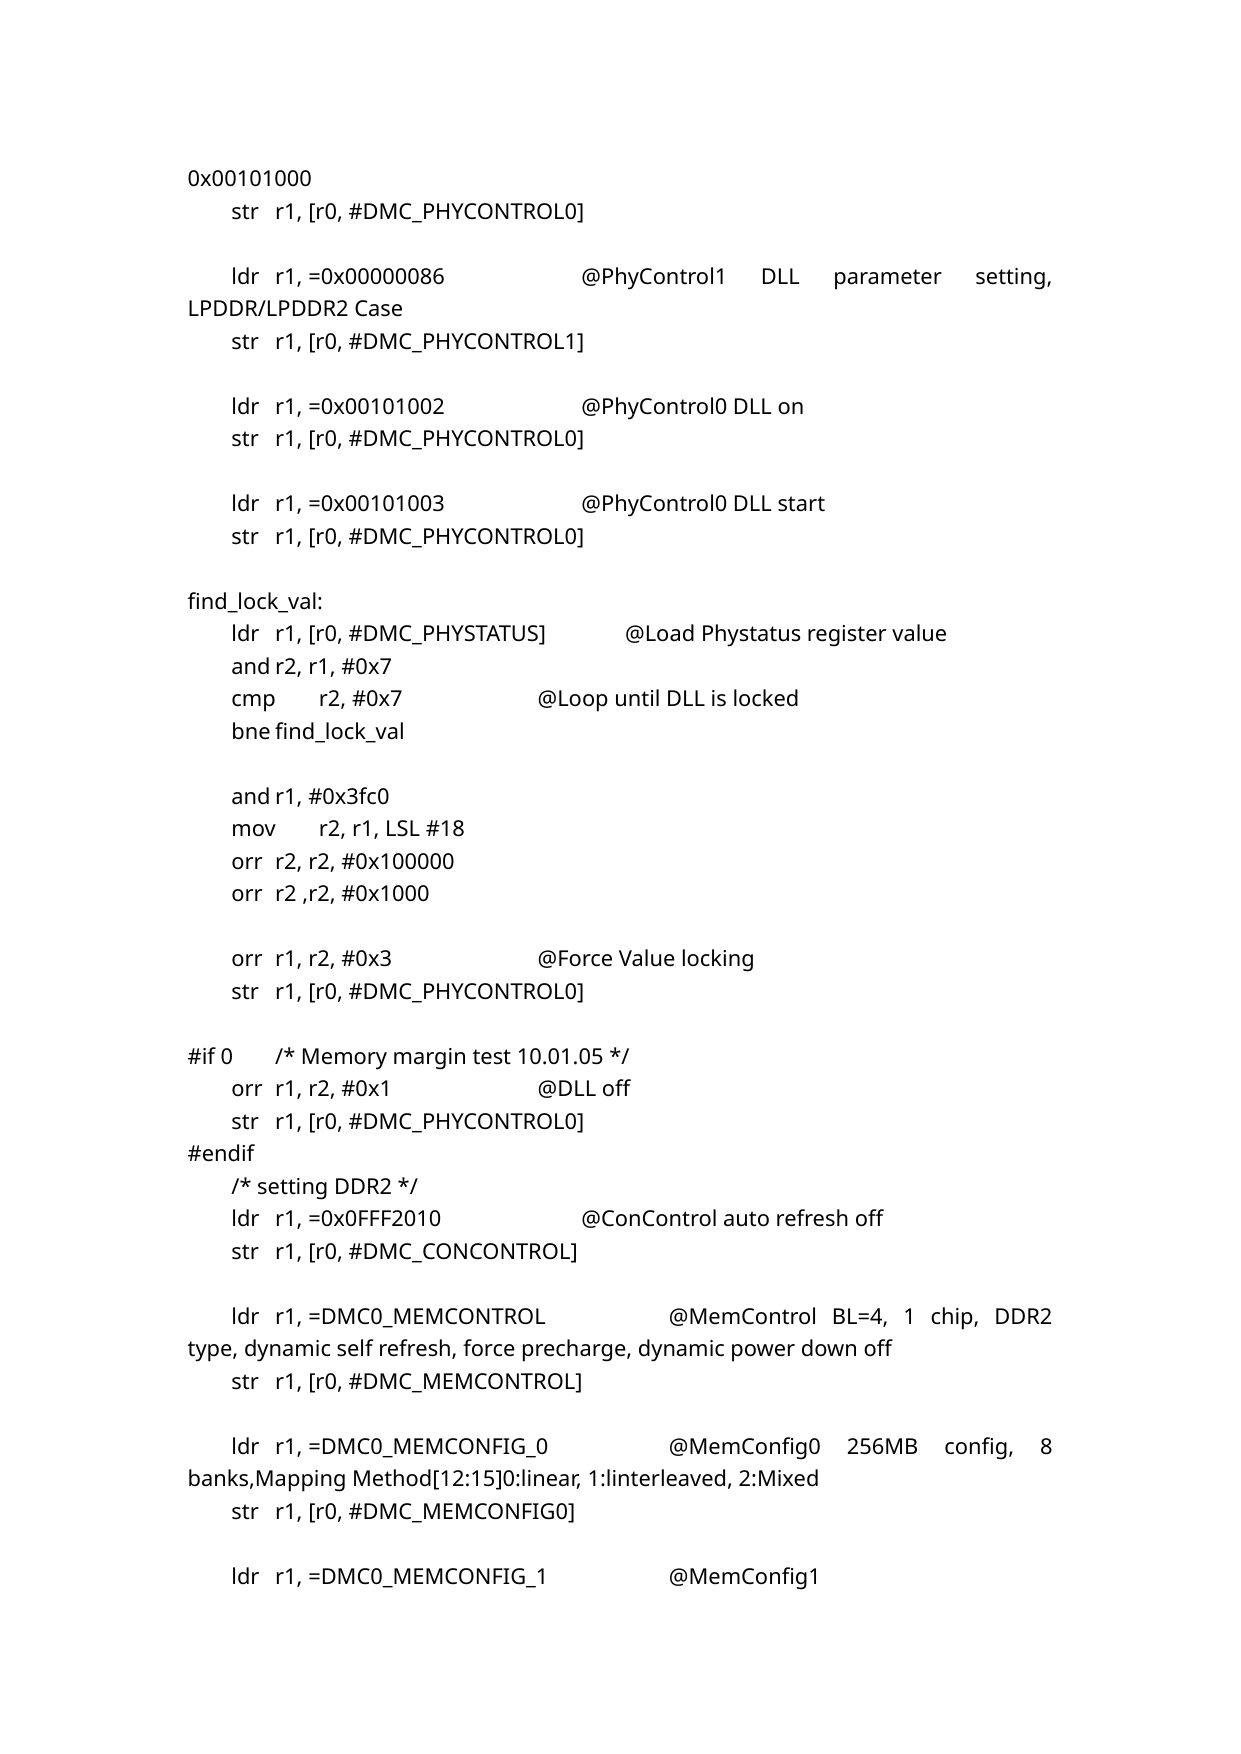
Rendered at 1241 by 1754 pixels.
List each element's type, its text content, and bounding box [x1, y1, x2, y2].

text cmp r2, #0x7 @Loop until DLL is locked [187, 682, 1053, 714]
text str r1, [r0, #DMC_MEMCONFIG0] [187, 1494, 1053, 1527]
text mov r2, r1, LSL #18 [187, 812, 1053, 844]
text find_lock_val: [187, 584, 1053, 617]
text orr r1, r2, #0x1 @DLL off [187, 1072, 1053, 1104]
text orr r2, r2, #0x100000 [187, 844, 1053, 877]
text ldr r1, =0x00000086 @PhyControl1 DLL parameter setting, LPDDR/LPDDR2 Case [187, 259, 1053, 324]
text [187, 162, 1053, 194]
text bne find_lock_val [187, 714, 1053, 747]
text ldr r1, =DMC0_MEMCONTROL @MemControl BL=4, 1 chip, DDR2 type, dynamic self refresh, force precharge, dynamic power down off [187, 1299, 1053, 1364]
text ldr r1, =0x00101002 @PhyControl0 DLL on [187, 389, 1053, 422]
text #endif [187, 1137, 1053, 1169]
text str r1, [r0, #DMC_PHYCONTROL0] [187, 422, 1053, 454]
text str r1, [r0, #DMC_PHYCONTROL0] [187, 194, 1053, 227]
text #if 0 /* Memory margin test 10.01.05 */ [187, 1039, 1053, 1072]
text str r1, [r0, #DMC_CONCONTROL] [187, 1234, 1053, 1267]
text orr r2 ,r2, #0x1000 [187, 877, 1053, 909]
text ldr r1, =DMC0_MEMCONFIG_0 @MemConfig0 256MB config, 8 banks,Mapping Method[12:15]0:linear, 1:linterleaved, 2:Mixed [187, 1429, 1053, 1494]
text ldr r1, [r0, #DMC_PHYSTATUS] @Load Phystatus register value [187, 617, 1053, 649]
text orr r1, r2, #0x3 @Force Value locking [187, 942, 1053, 974]
text and r1, #0x3fc0 [187, 779, 1053, 812]
text str r1, [r0, #DMC_PHYCONTROL0] [187, 974, 1053, 1007]
text ldr r1, =0x0FFF2010 @ConControl auto refresh off [187, 1202, 1053, 1234]
text str r1, [r0, #DMC_PHYCONTROL0] [187, 1104, 1053, 1137]
text and r2, r1, #0x7 [187, 649, 1053, 682]
text str r1, [r0, #DMC_MEMCONTROL] [187, 1364, 1053, 1397]
text ldr r1, =0x00101003 @PhyControl0 DLL start [187, 487, 1053, 519]
text /* setting DDR2 */ [187, 1169, 1053, 1202]
text str r1, [r0, #DMC_PHYCONTROL1] [187, 324, 1053, 357]
text str r1, [r0, #DMC_PHYCONTROL0] [187, 519, 1053, 552]
text ldr r1, =DMC0_MEMCONFIG_1 @MemConfig1 [187, 1559, 1053, 1592]
